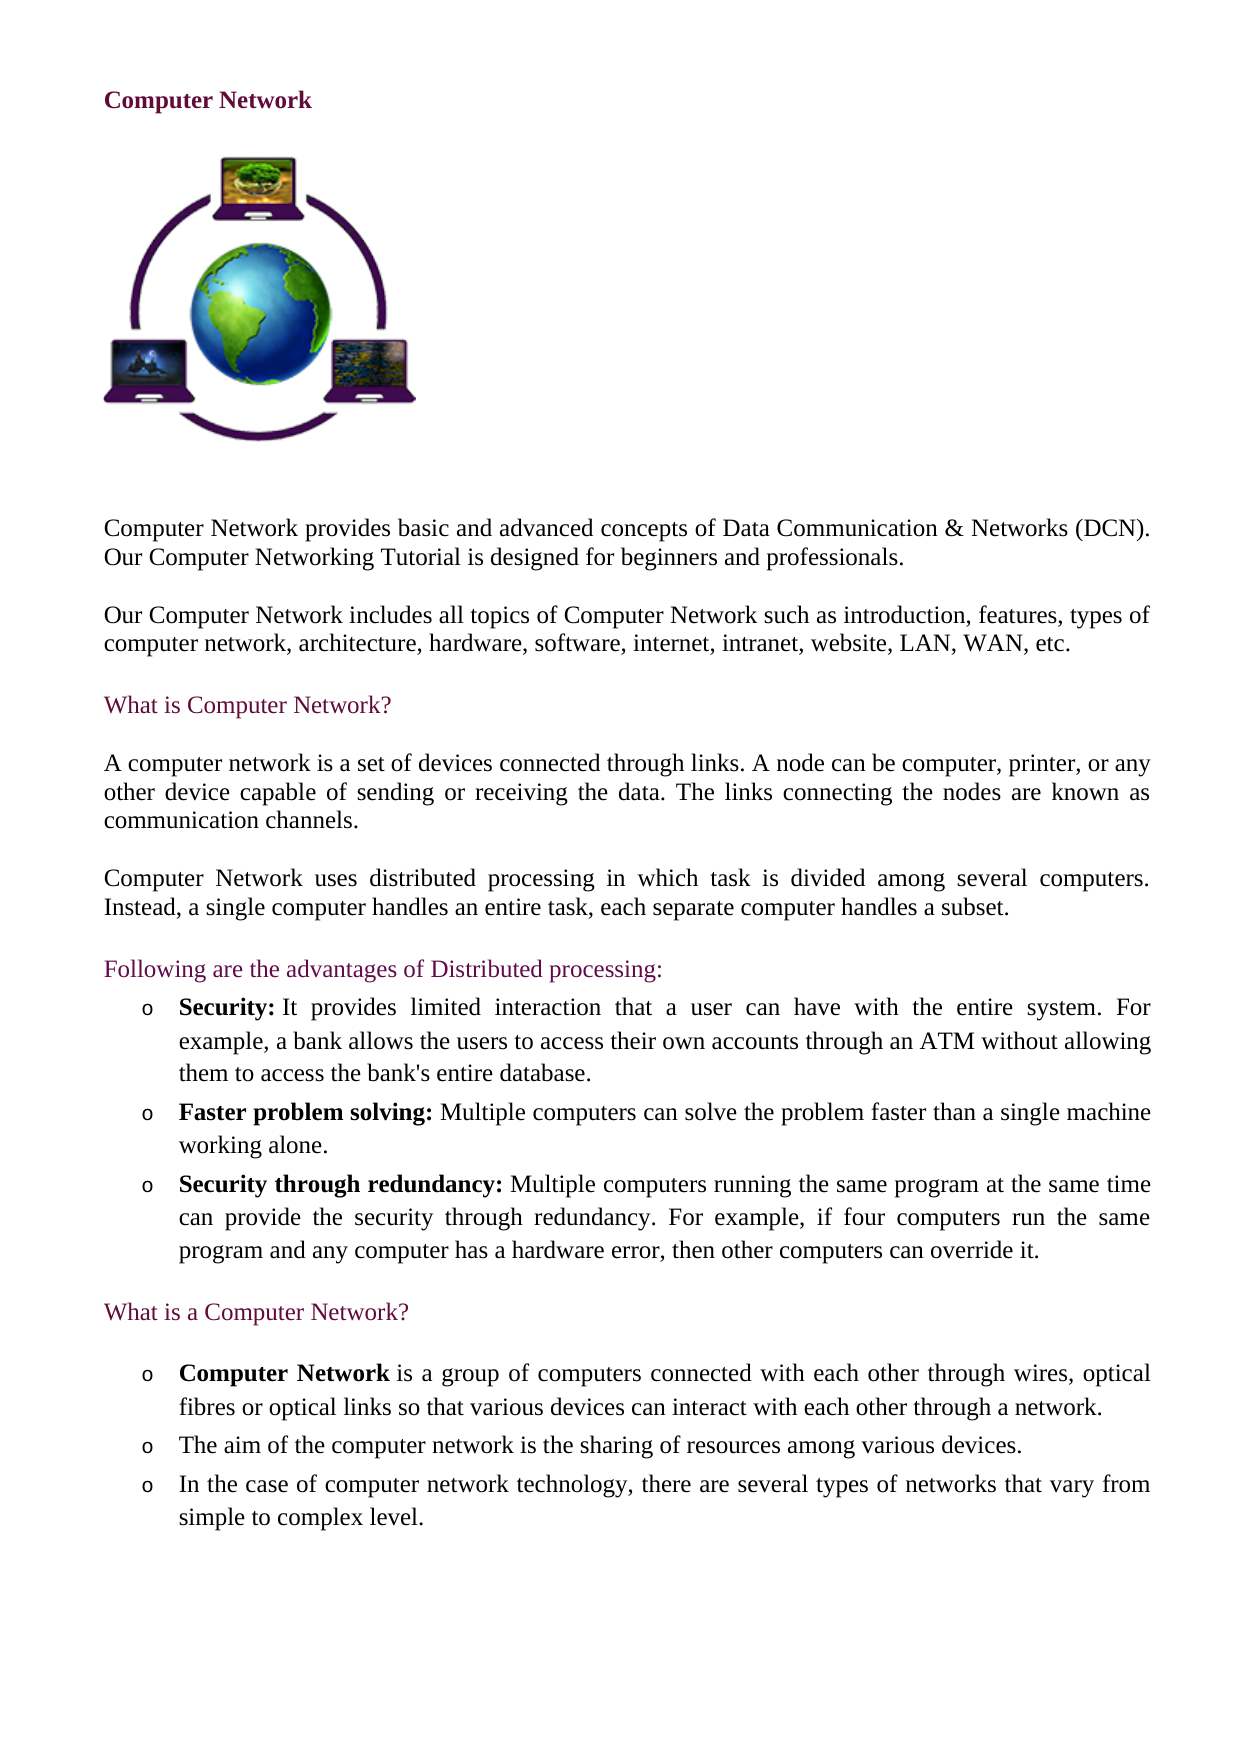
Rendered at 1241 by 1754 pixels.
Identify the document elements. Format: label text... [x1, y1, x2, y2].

text A computer network is a set of devices connected through links. A node can be computer, printer, or any other device capable of sending or receiving the data. The links connecting the nodes are known as communication channels. [103, 748, 1152, 834]
list In the case of computer network technology, there are several types of networks that vary from simple to complex level. [141, 1466, 1152, 1531]
text Computer Network [103, 82, 1152, 114]
list Security: It provides limited interaction that a user can have with the entire system. For example, a bank allows the users to access their own accounts through an ATM without allowing them to access the bank's entire database. [141, 989, 1152, 1087]
text What is Computer Network? [103, 686, 1152, 719]
list Faster problem solving: Multiple computers can solve the problem faster than a single machine working alone. [141, 1093, 1152, 1159]
subtitle Following are the advantages of Distributed processing: [103, 950, 1152, 983]
text Computer Network provides basic and advanced concepts of Data Communication & Networks (DCN). Our Computer Networking Tutorial is designed for beginners and professionals. [103, 513, 1152, 571]
list Security through redundancy: Multiple computers running the same program at the same time can provide the security through redundancy. For example, if four computers run the same program and any computer has a hardware error, then other computers can override it. [141, 1165, 1152, 1264]
text Our Computer Network includes all topics of Computer Network such as introduction, features, types of computer network, architecture, hardware, software, internet, intranet, website, LAN, WAN, etc. [103, 600, 1152, 657]
text Computer Network uses distributed processing in which task is divided among several computers. Instead, a single computer handles an entire task, each separate computer handles a subset. [103, 863, 1152, 921]
subtitle What is a Computer Network? [103, 1293, 1152, 1326]
list The aim of the computer network is the sharing of resources among various devices. [141, 1427, 1152, 1459]
list Computer Network is a group of computers connected with each other through wires, optical fibres or optical links so that various devices can interact with each other through a network. [141, 1355, 1152, 1420]
picture [103, 143, 416, 456]
